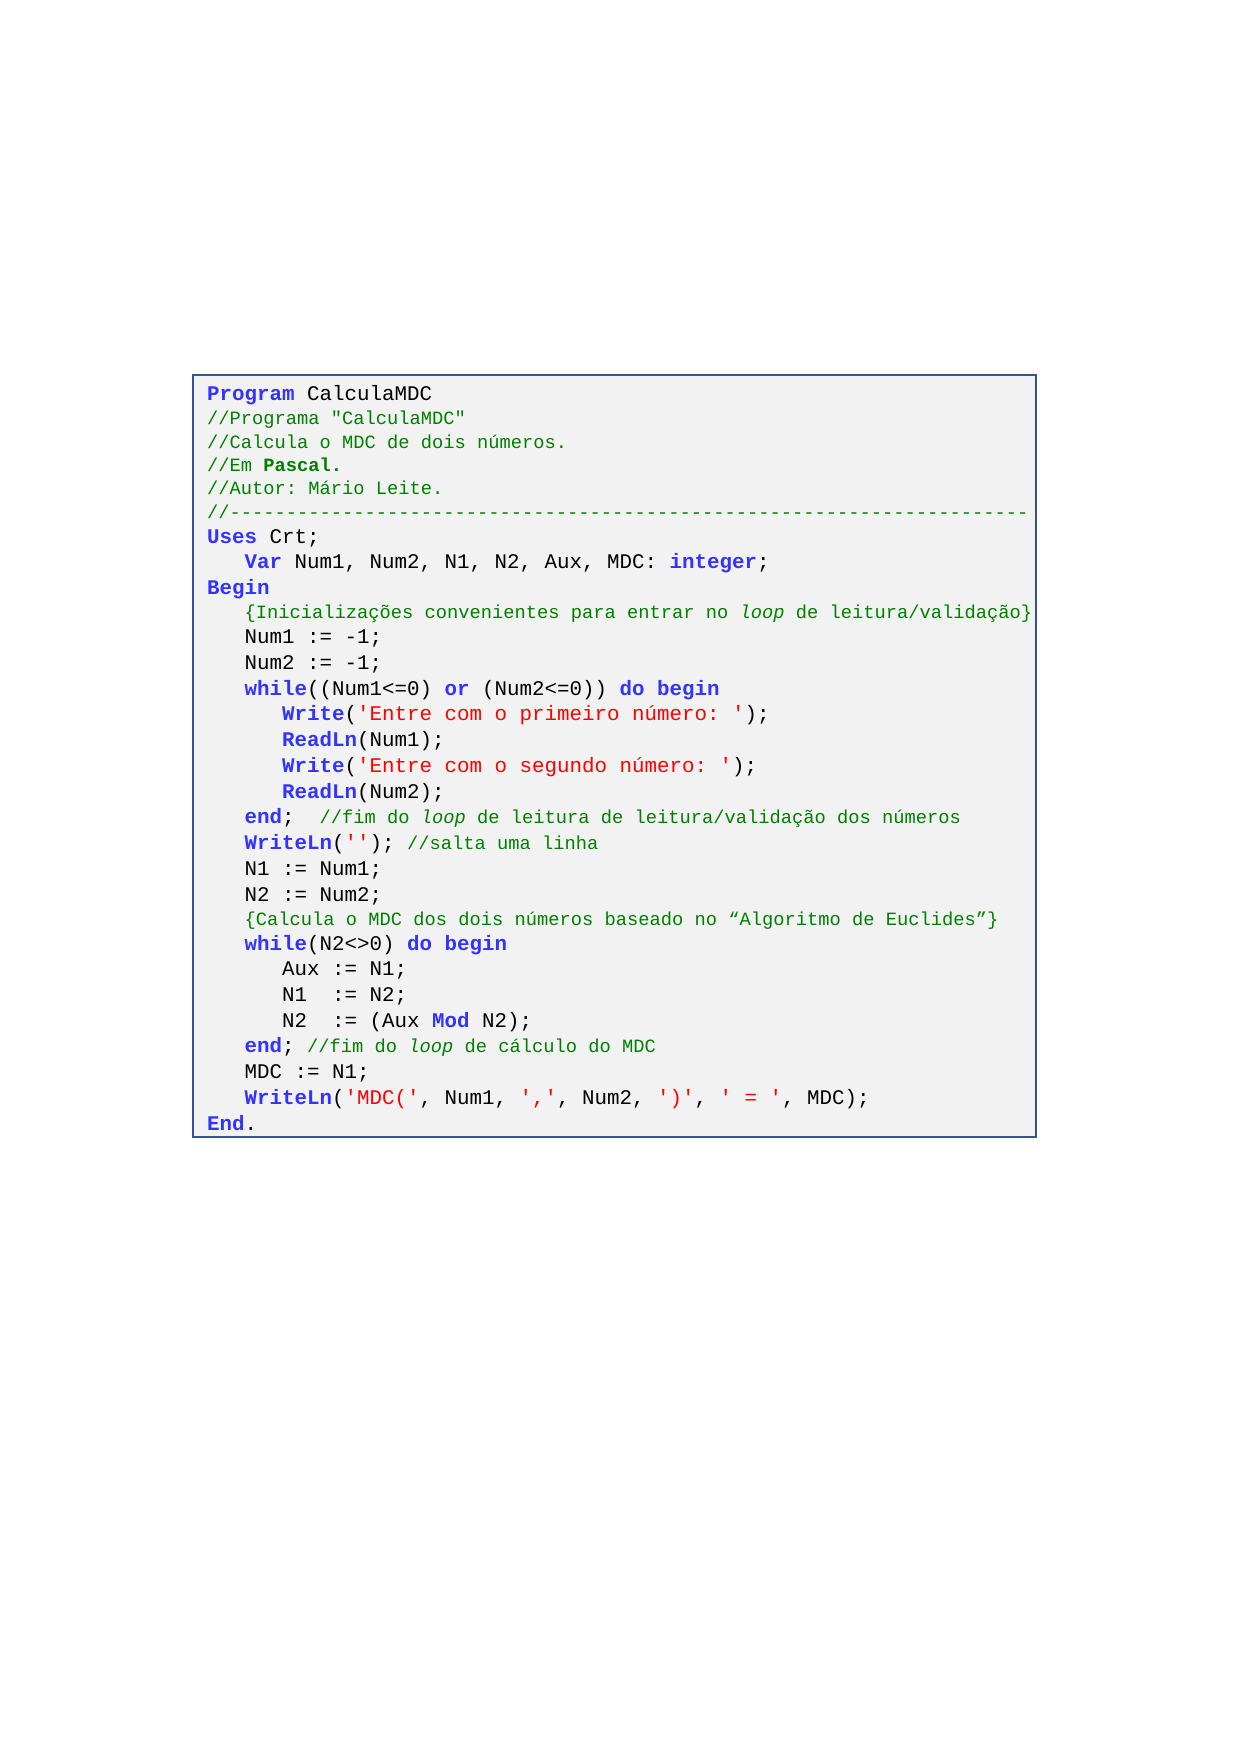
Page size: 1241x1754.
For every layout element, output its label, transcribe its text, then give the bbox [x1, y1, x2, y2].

text N2 := Num2; [207, 883, 1063, 907]
text {Calcula o MDC dos dois números baseado no “Algoritmo de Euclides”} [207, 909, 1063, 931]
text while((Num1<=0) or (Num2<=0)) do begin [207, 678, 1063, 701]
text //Autor: Mário Leite. [207, 479, 1063, 500]
text Program CalculaMDC [207, 383, 1063, 407]
text N1 := Num1; [207, 858, 1063, 881]
text Num1 := -1; [207, 626, 1063, 650]
text Var Num1, Num2, N1, N2, Aux, MDC: integer; [207, 551, 1063, 575]
text MDC := N1; [207, 1061, 1063, 1085]
text Begin [207, 577, 1063, 601]
text end; //fim do loop de leitura de leitura/validação dos números [207, 806, 1063, 830]
text Aux := N1; [207, 958, 1063, 982]
text End. [207, 1113, 1063, 1136]
text WriteLn('MDC(', Num1, ',', Num2, ')', ' = ', MDC); [207, 1087, 1063, 1111]
text N2 := (Aux Mod N2); [207, 1010, 1063, 1033]
text WriteLn(''); //salta uma linha [207, 832, 1063, 856]
text Uses Crt; [207, 526, 1063, 549]
text Num2 := -1; [207, 652, 1063, 676]
text Write('Entre com o primeiro número: '); [207, 703, 1063, 727]
text ReadLn(Num2); [207, 781, 1063, 804]
text //Em Pascal. [207, 456, 1063, 477]
text {Inicializações convenientes para entrar no loop de leitura/validação} [207, 603, 1063, 624]
text while(N2<>0) do begin [207, 933, 1063, 956]
text Write('Entre com o segundo número: '); [207, 755, 1063, 778]
text //Calcula o MDC de dois números. [207, 432, 1063, 454]
text ReadLn(Num1); [207, 729, 1063, 753]
text end; //fim do loop de cálculo do MDC [207, 1036, 1063, 1059]
text //Programa "CalculaMDC" [207, 409, 1063, 430]
text N1 := N2; [207, 984, 1063, 1008]
text //----------------------------------------------------------------------- [207, 502, 1063, 524]
